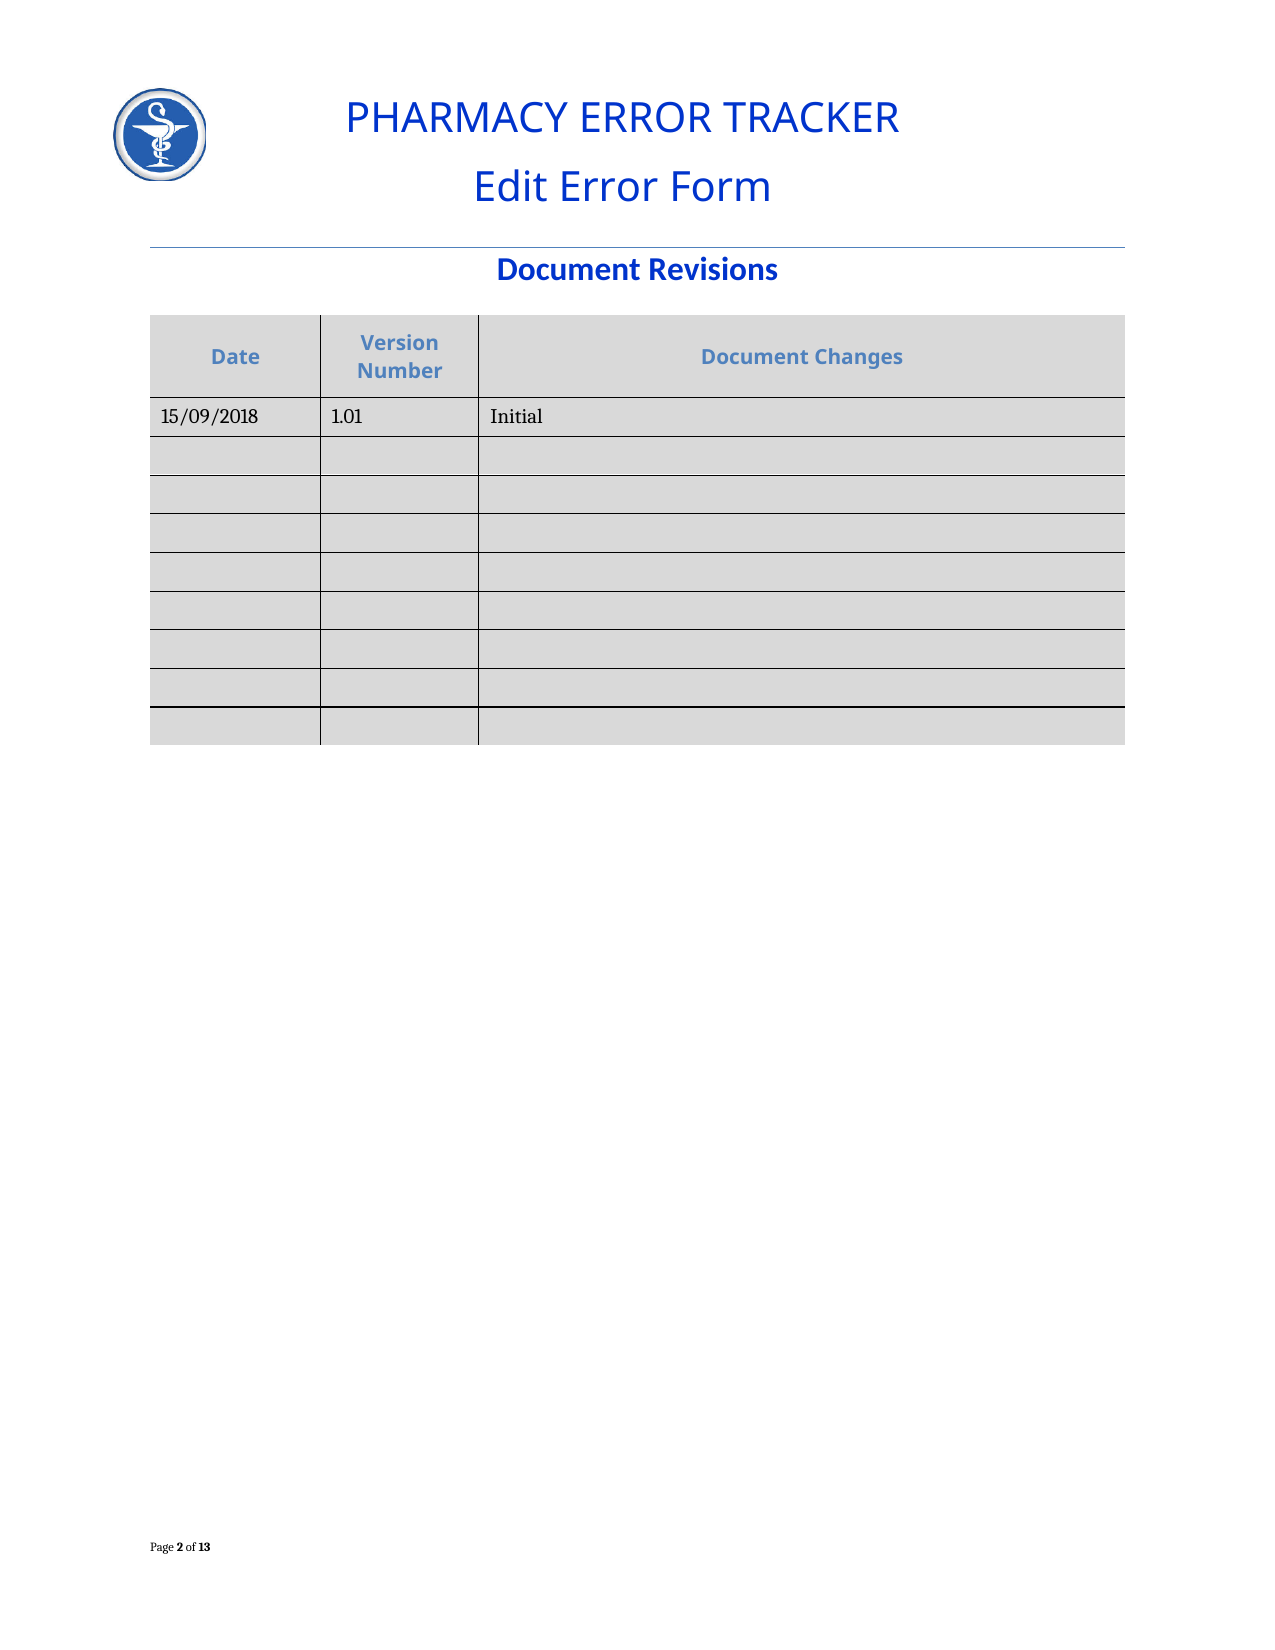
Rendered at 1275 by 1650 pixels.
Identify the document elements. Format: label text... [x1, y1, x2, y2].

table_header Document Changes [479, 315, 1125, 397]
table_cell [321, 553, 478, 591]
table_cell [479, 514, 1125, 552]
table_cell 15/09/2018 [150, 398, 320, 436]
table_cell [479, 592, 1125, 629]
table_cell 1.01 [321, 398, 478, 436]
table_cell [321, 476, 478, 513]
table_cell [150, 476, 320, 513]
table_cell [321, 514, 478, 552]
subtitle Document Revisions [150, 248, 1125, 289]
table_cell [479, 553, 1125, 591]
table_cell [150, 630, 320, 668]
table_cell [479, 476, 1125, 513]
table_cell [479, 630, 1125, 668]
table_cell [150, 669, 320, 706]
table_header Date [150, 315, 320, 397]
table_cell Initial [479, 398, 1125, 436]
table_cell [321, 592, 478, 629]
table_cell [321, 630, 478, 668]
table_cell [321, 708, 478, 745]
table_cell [150, 437, 320, 474]
table_cell [150, 514, 320, 552]
table_cell [479, 669, 1125, 706]
table_cell [479, 708, 1125, 745]
table_cell [150, 553, 320, 591]
table_cell [150, 592, 320, 629]
table_cell [321, 437, 478, 474]
picture [112, 87, 206, 181]
table_cell [321, 669, 478, 706]
table_cell [150, 708, 320, 745]
table_cell [479, 437, 1125, 474]
table_header Version Number [321, 315, 478, 397]
